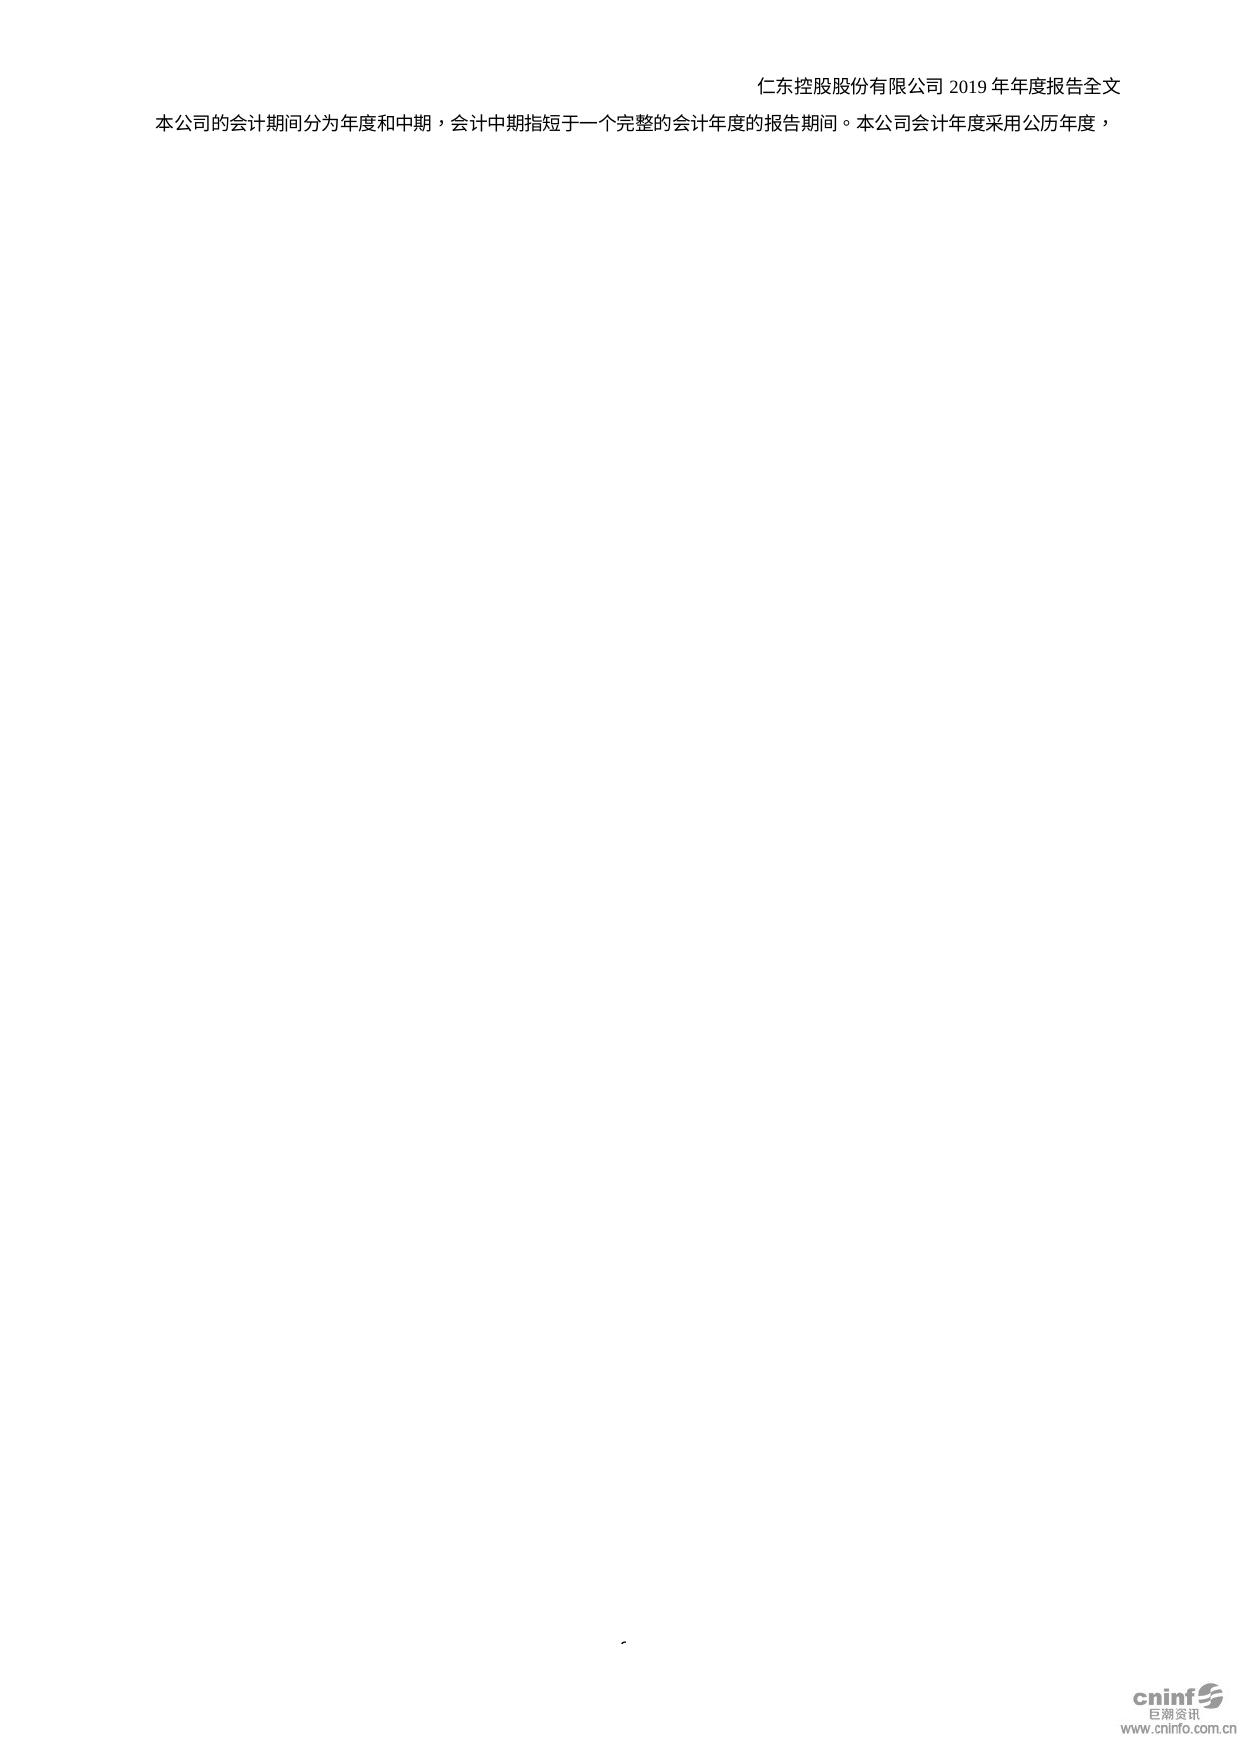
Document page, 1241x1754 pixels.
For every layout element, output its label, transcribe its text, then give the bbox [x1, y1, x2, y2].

text 本公司的会计期间分为年度和中期，会计中期指短于一个完整的会计年度的报告期间。本公司会计年度采用公历年度， [156, 110, 1240, 136]
picture [1115, 1680, 1240, 1737]
